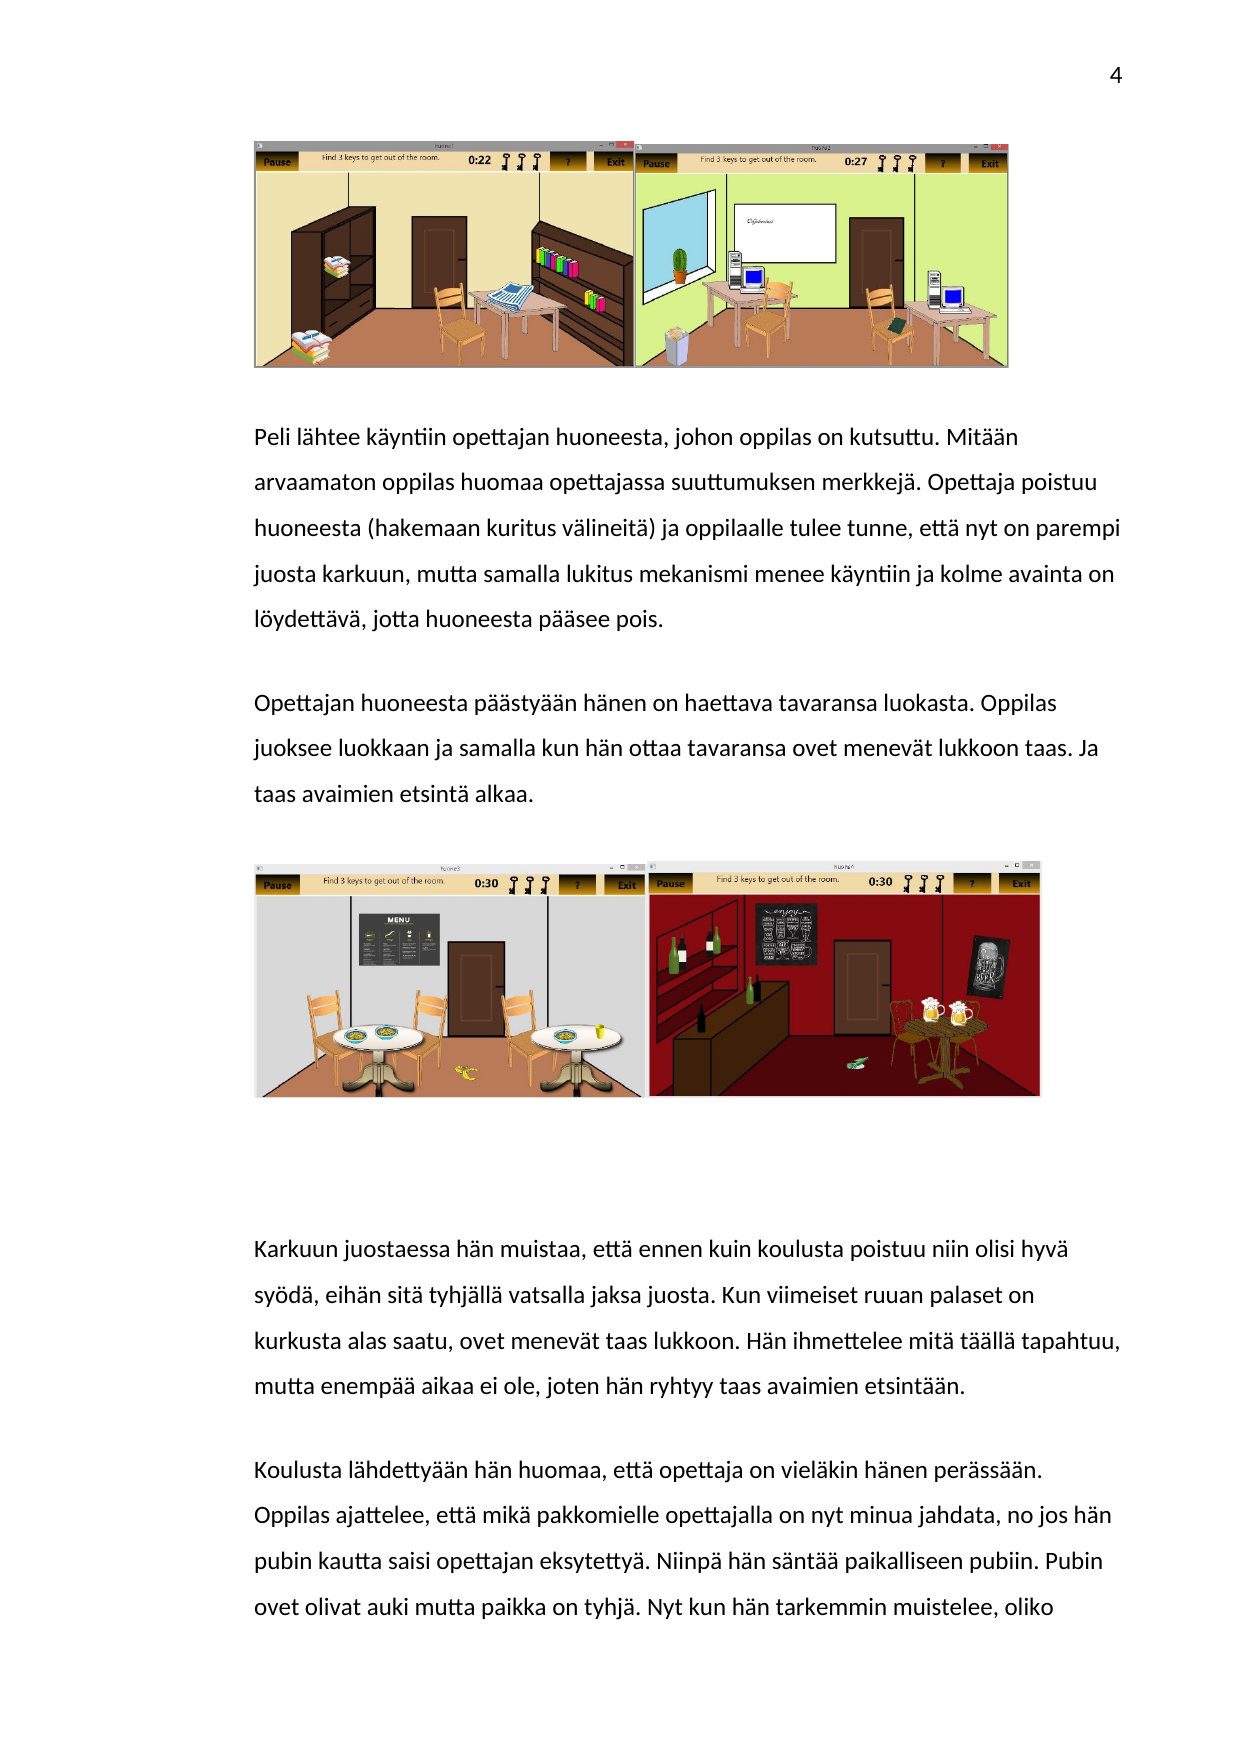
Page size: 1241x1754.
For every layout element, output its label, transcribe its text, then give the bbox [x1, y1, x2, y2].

picture [253, 861, 1042, 1098]
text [254, 1454, 1122, 1621]
text Opettajan huoneesta päästyään hänen on haettava tavaransa luokasta. Oppilas juoksee luokkaan ja samalla kun hän ottaa tavaransa ovet menevät lukkoon taas. Ja taas avaimien etsintä alkaa. [254, 687, 1122, 809]
text Peli lähtee käyntiin opettajan huoneesta, johon oppilas on kutsuttu. Mitään arvaamaton oppilas huomaa opettajassa suuttumuksen merkkejä. Opettaja poistuu huoneesta (hakemaan kuritus välineitä) ja oppilaalle tulee tunne, että nyt on parempi juosta karkuun, mutta samalla lukitus mekanismi menee käyntiin ja kolme avainta on löydettävä, jotta huoneesta pääsee pois. [254, 421, 1122, 634]
picture [253, 141, 1009, 368]
text Karkuun juostaessa hän muistaa, että ennen kuin koulusta poistuu niin olisi hyvä syödä, eihän sitä tyhjällä vatsalla jaksa juosta. Kun viimeiset ruuan palaset on kurkusta alas saatu, ovet menevät taas lukkoon. Hän ihmettelee mitä täällä tapahtuu, mutta enempää aikaa ei ole, joten hän ryhtyy taas avaimien etsintään. [254, 1233, 1122, 1401]
